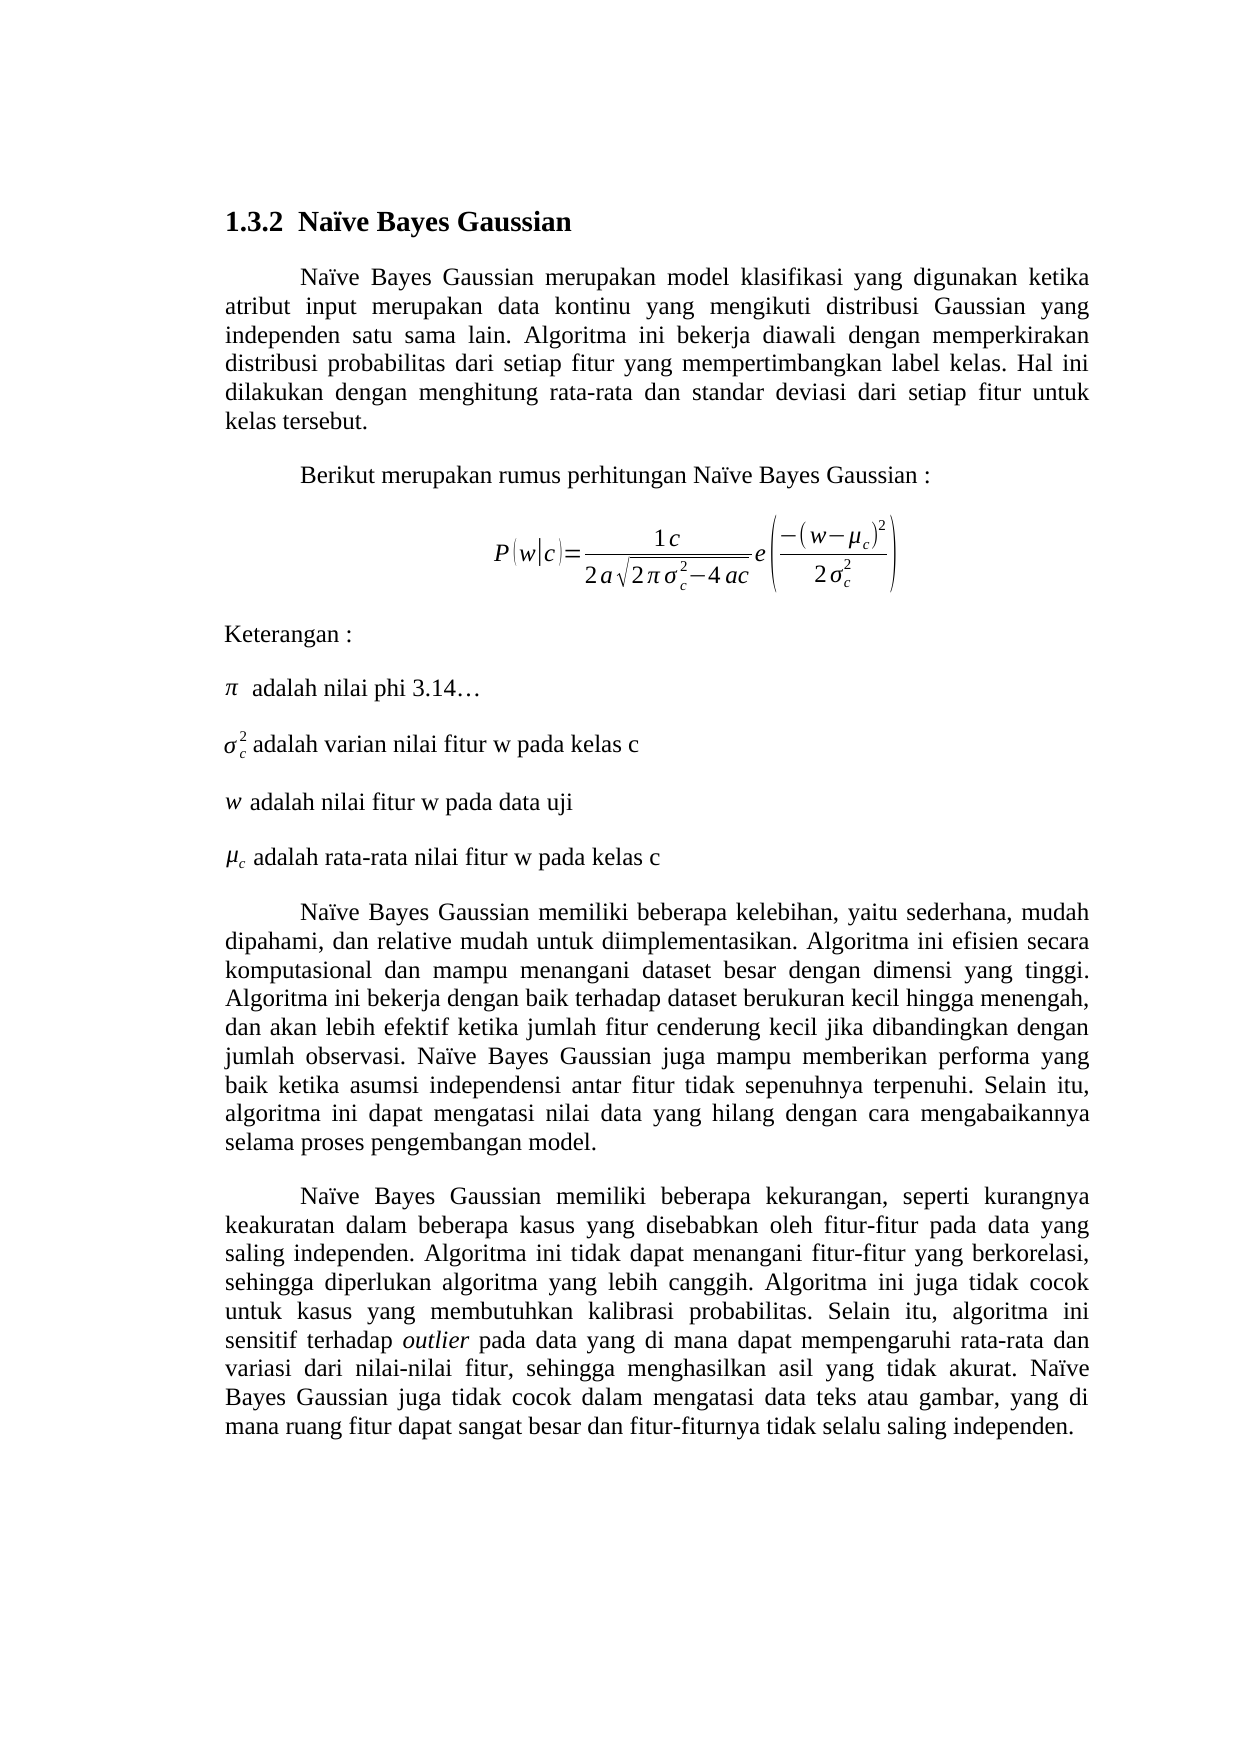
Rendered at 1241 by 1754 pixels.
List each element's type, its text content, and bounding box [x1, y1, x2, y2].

text Naïve Bayes Gaussian memiliki beberapa kekurangan, seperti kurangnya keakuratan dalam beberapa kasus yang disebabkan oleh fitur-fitur pada data yang saling independen. Algoritma ini tidak dapat menangani fitur-fitur yang berkorelasi, sehingga diperlukan algoritma yang lebih canggih. Algoritma ini juga tidak cocok untuk kasus yang membutuhkan kalibrasi probabilitas. Selain itu, algoritma ini sensitif terhadap outlier pada data yang di mana dapat mempengaruhi rata-rata dan variasi dari nilai-nilai fitur, sehingga menghasilkan asil yang tidak akurat. Naïve Bayes Gaussian juga tidak cocok dalam mengatasi data teks atau gambar, yang di mana ruang fitur dapat sangat besar dan fitur-fiturnya tidak selalu saling independen. [225, 1181, 1090, 1440]
text Keterangan : [224, 619, 1090, 648]
text adalah varian nilai fitur w pada kelas c [224, 727, 1090, 762]
text adalah nilai phi 3.14… [224, 673, 1090, 702]
text 1.3.2 Naïve Bayes Gaussian [150, 204, 1090, 237]
text Berikut merupakan rumus perhitungan Naïve Bayes Gaussian : [225, 460, 1090, 488]
text Naïve Bayes Gaussian merupakan model klasifikasi yang digunakan ketika atribut input merupakan data kontinu yang mengikuti distribusi Gaussian yang independen satu sama lain. Algoritma ini bekerja diawali dengan memperkirakan distribusi probabilitas dari setiap fitur yang mempertimbangkan label kelas. Hal ini dilakukan dengan menghitung rata-rata dan standar deviasi dari setiap fitur untuk kelas tersebut. [225, 262, 1090, 435]
text adalah rata-rata nilai fitur w pada kelas c [150, 841, 1090, 872]
text Naïve Bayes Gaussian memiliki beberapa kelebihan, yaitu sederhana, mudah dipahami, dan relative mudah untuk diimplementasikan. Algoritma ini efisien secara komputasional dan mampu menangani dataset besar dengan dimensi yang tinggi. Algoritma ini bekerja dengan baik terhadap dataset berukuran kecil hingga menengah, dan akan lebih efektif ketika jumlah fitur cenderung kecil jika dibandingkan dengan jumlah observasi. Naïve Bayes Gaussian juga mampu memberikan performa yang baik ketika asumsi independensi antar fitur tidak sepenuhnya terpenuhi. Selain itu, algoritma ini dapat mengatasi nilai data yang hilang dengan cara mengabaikannya selama proses pengembangan model. [225, 897, 1090, 1156]
text adalah nilai fitur w pada data uji [150, 787, 1090, 816]
